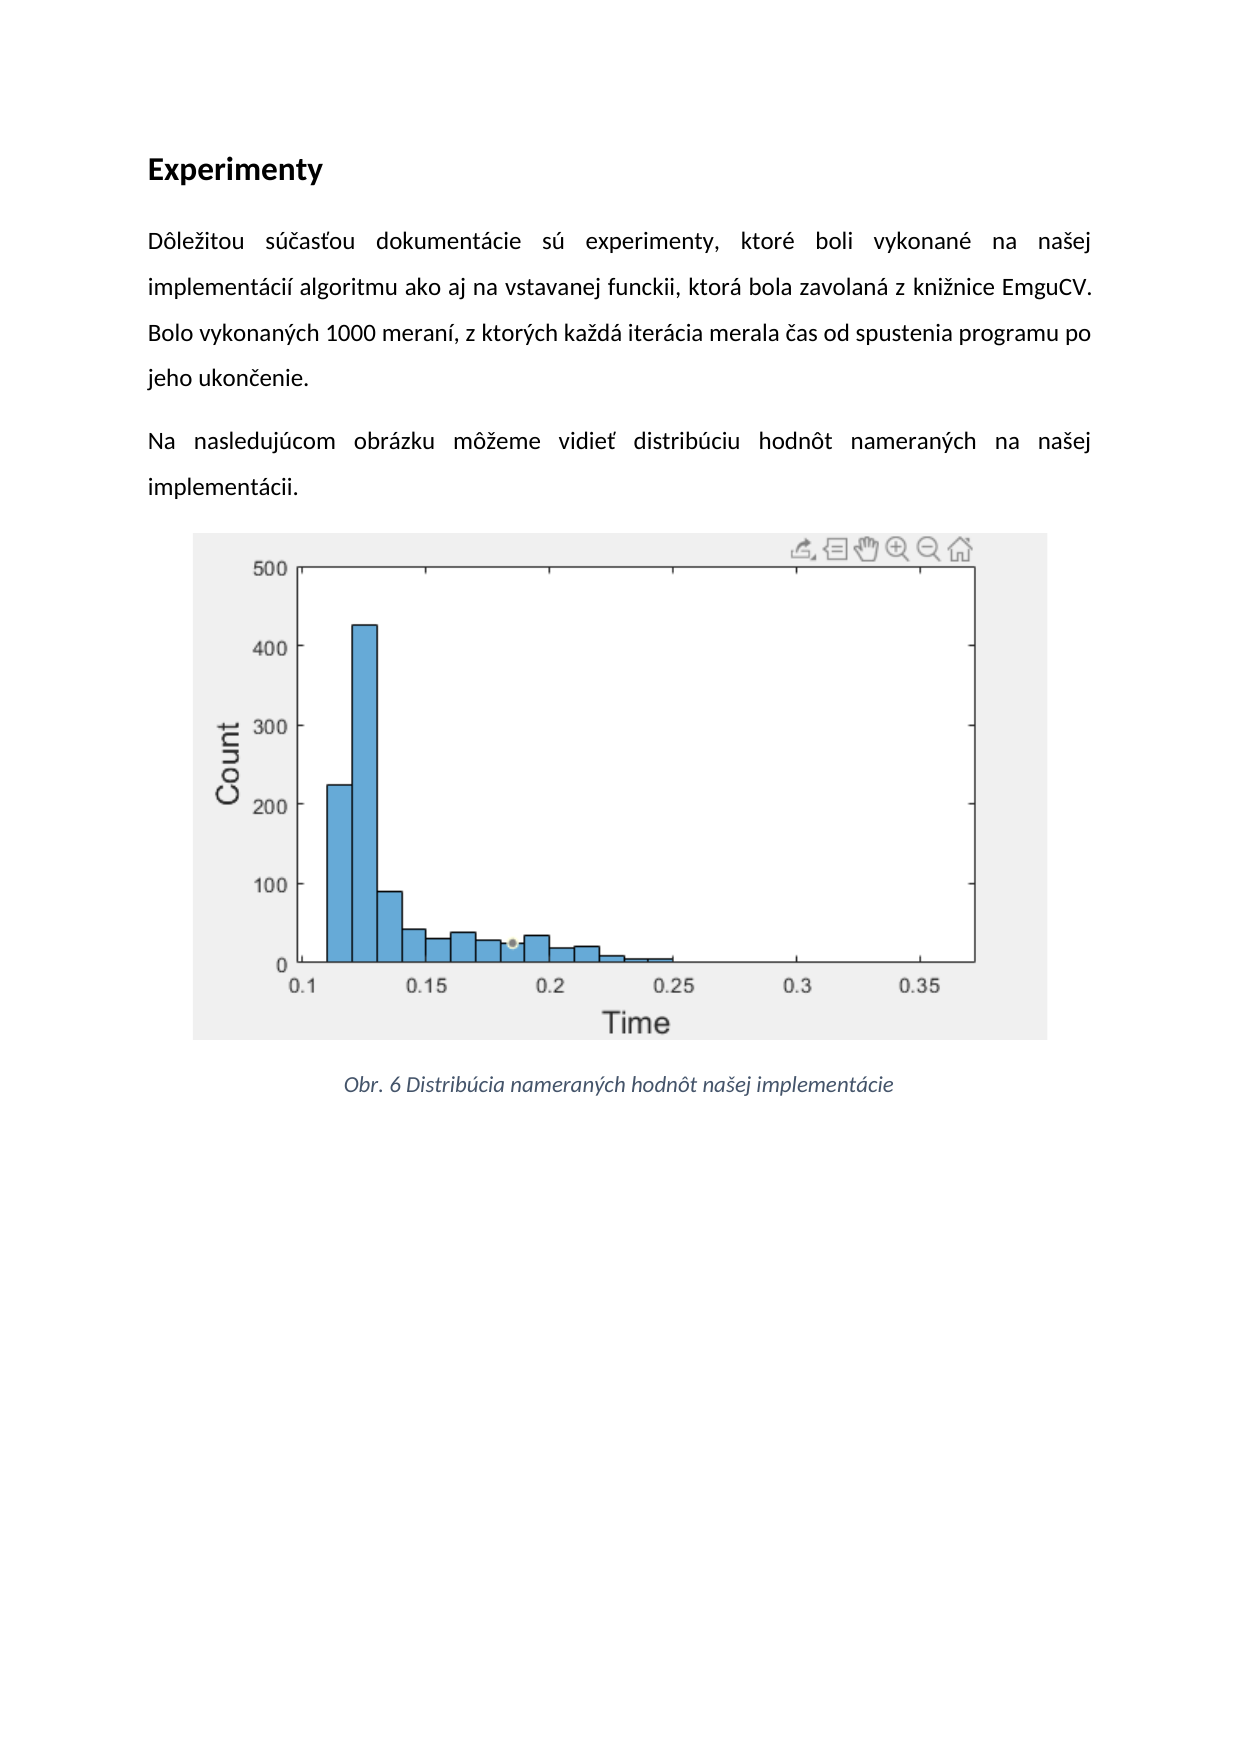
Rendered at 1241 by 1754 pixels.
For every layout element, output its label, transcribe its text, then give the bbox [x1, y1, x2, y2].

text Obr. 6 Distribúcia nameraných hodnôt našej implementácie [148, 1070, 1093, 1098]
text Na nasledujúcom obrázku môžeme vidieť distribúciu hodnôt nameraných na našej implementácii. [148, 425, 1093, 501]
picture [192, 533, 1048, 1040]
text Experimenty [148, 148, 1093, 188]
text Dôležitou súčasťou dokumentácie sú experimenty, ktoré boli vykonané na našej implementácií algoritmu ako aj na vstavanej funckii, ktorá bola zavolaná z knižnice EmguCV. Bolo vykonaných 1000 meraní, z ktorých každá iterácia merala čas od spustenia programu po jeho ukončenie. [148, 225, 1093, 393]
